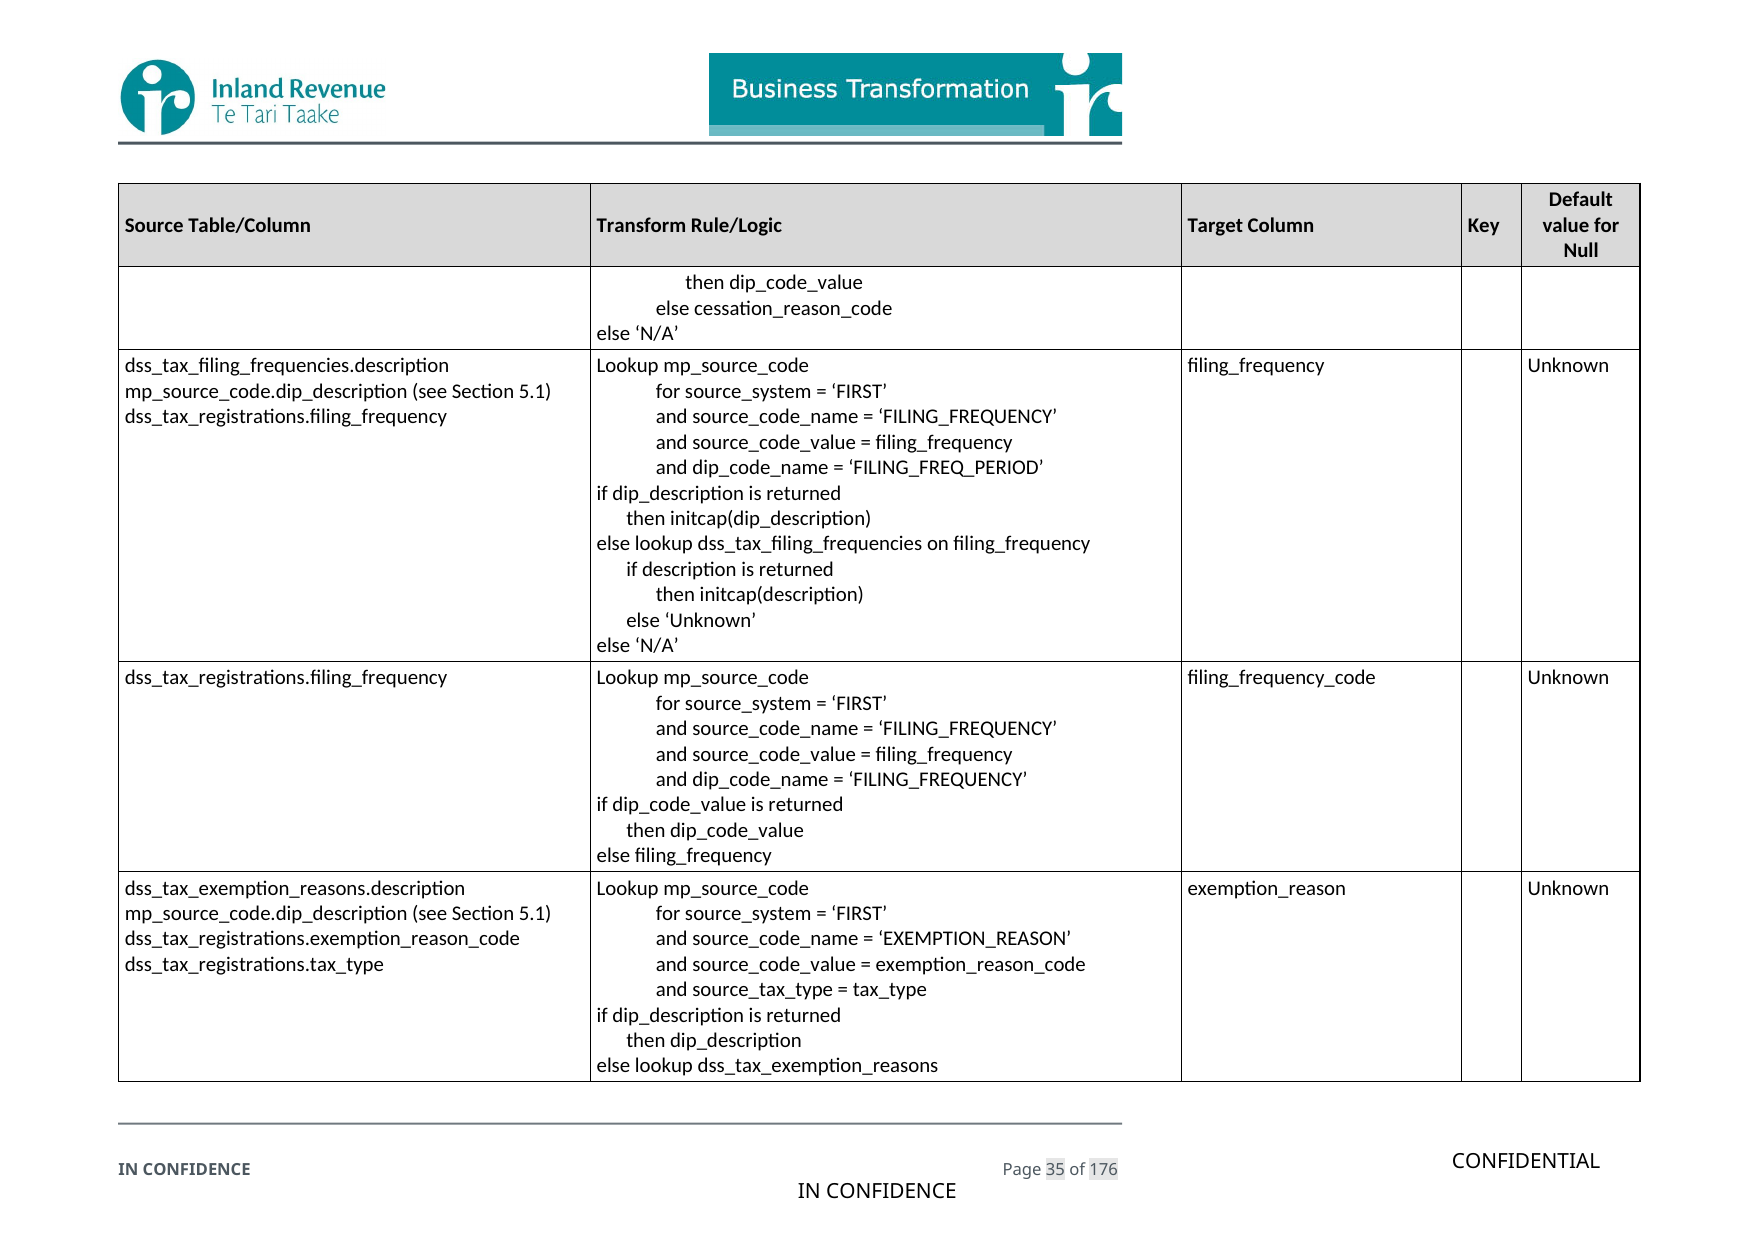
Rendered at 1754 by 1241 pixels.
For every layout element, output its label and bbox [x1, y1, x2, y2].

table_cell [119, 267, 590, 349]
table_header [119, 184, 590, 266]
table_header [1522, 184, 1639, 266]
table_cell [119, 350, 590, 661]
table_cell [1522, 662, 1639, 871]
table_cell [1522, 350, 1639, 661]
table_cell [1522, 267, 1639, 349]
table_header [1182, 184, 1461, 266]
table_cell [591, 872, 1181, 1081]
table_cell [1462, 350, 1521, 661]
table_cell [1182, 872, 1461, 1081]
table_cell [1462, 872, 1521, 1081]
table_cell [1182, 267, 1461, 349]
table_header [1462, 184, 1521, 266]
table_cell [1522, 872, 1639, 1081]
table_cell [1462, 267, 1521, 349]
picture [118, 58, 386, 136]
picture [709, 53, 1123, 136]
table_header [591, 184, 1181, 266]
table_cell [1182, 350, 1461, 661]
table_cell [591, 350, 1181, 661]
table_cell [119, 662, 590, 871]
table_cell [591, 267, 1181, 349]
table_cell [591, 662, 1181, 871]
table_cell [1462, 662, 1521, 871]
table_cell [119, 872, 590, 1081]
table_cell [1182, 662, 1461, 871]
